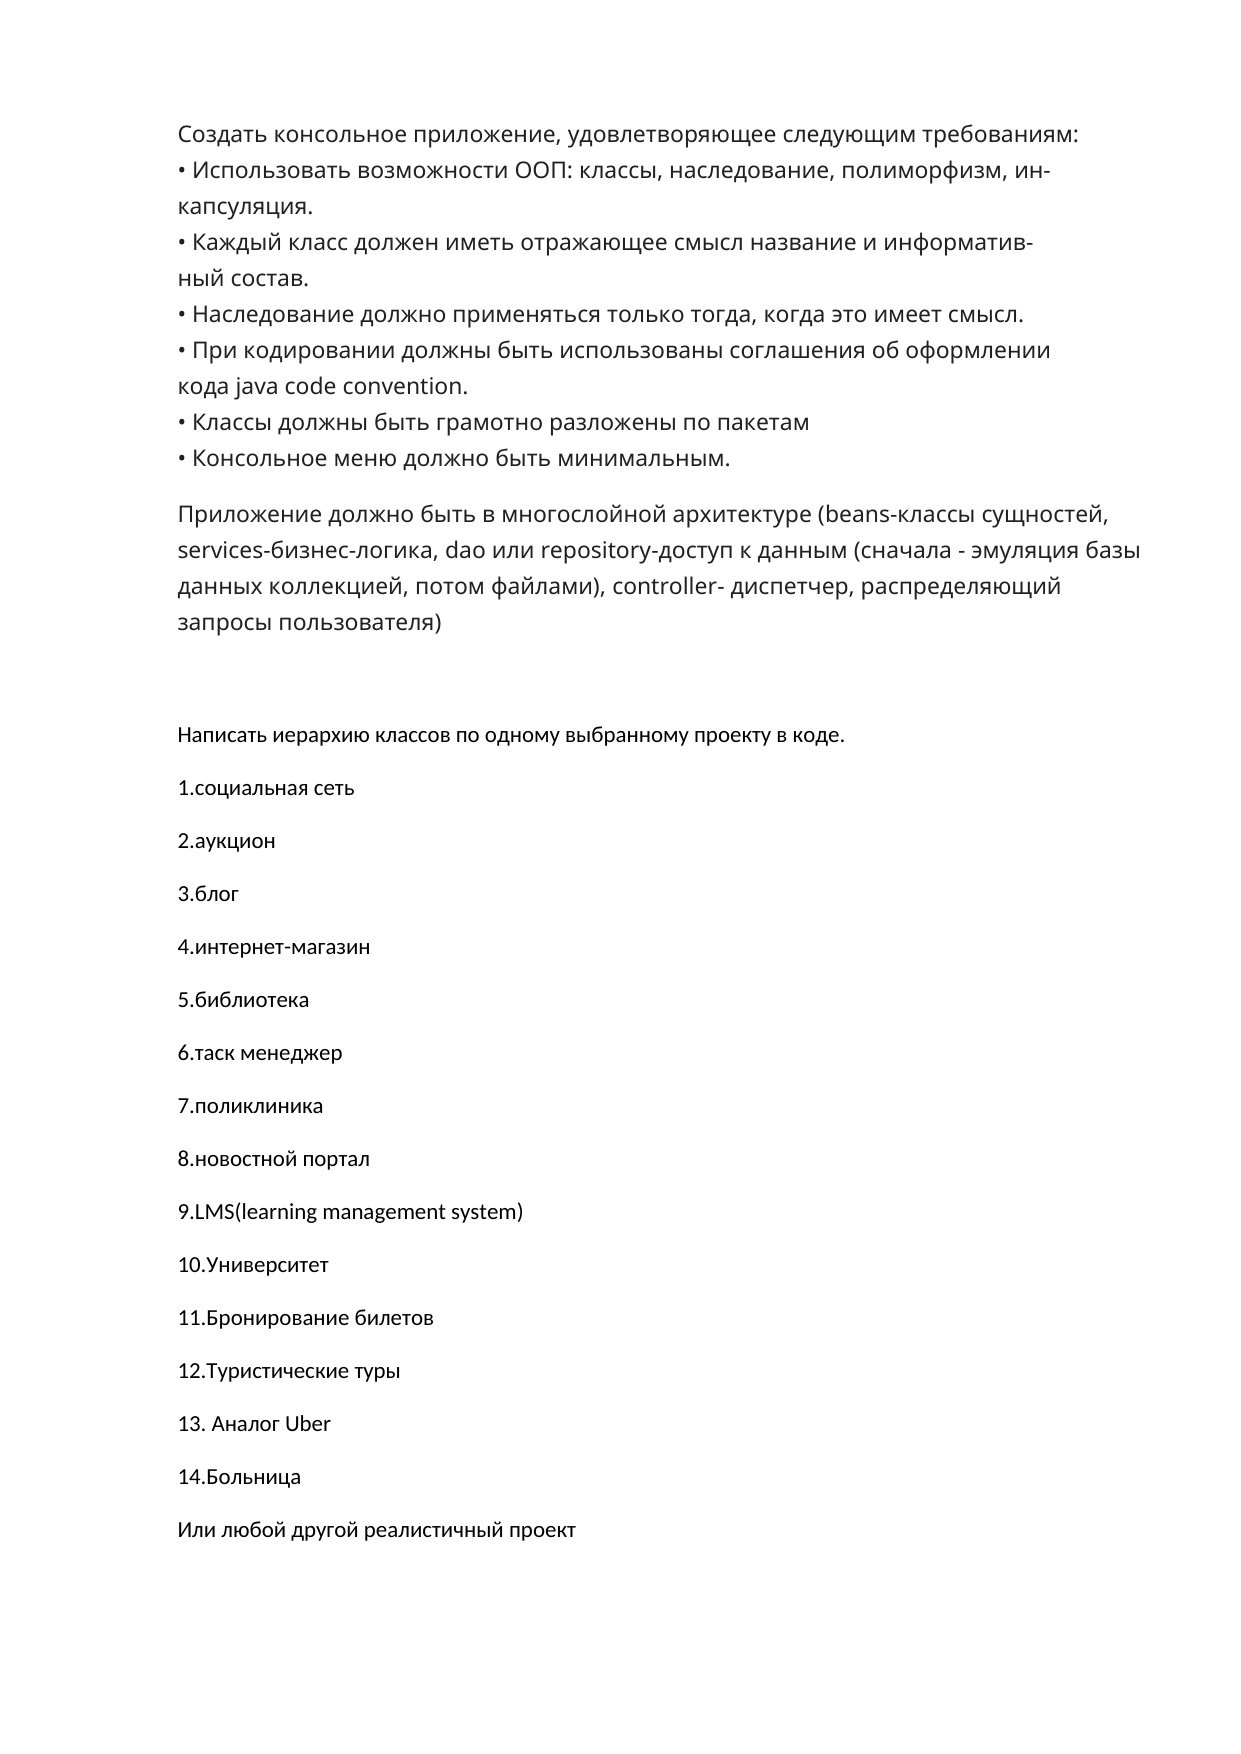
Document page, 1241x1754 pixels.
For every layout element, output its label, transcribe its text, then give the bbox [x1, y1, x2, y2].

text 13. Аналог Uber [177, 1409, 1152, 1437]
text Приложение должно быть в многослойной архитектуре (beans-классы сущностей, services-бизнес-логика, dao или repository-доступ к данным (сначала - эмуляция базы данных коллекцией, потом файлами), controller- диспетчер, распределяющий запросы пользователя) [177, 498, 1152, 637]
text 6.таск менеджер [177, 1038, 1152, 1066]
text 10.Университет [177, 1250, 1152, 1278]
text 1.социальная сеть [177, 773, 1152, 801]
text 9.LMS(learning management system) [177, 1197, 1152, 1225]
text 3.блог [177, 879, 1152, 907]
text 2.аукцион [177, 826, 1152, 854]
text 11.Бронирование билетов [177, 1303, 1152, 1331]
text Или любой другой реалистичный проект [177, 1515, 1152, 1543]
text 5.библиотека [177, 985, 1152, 1013]
text Создать консольное приложение, удовлетворяющее следующим требованиям: • Использовать возможности ООП: классы, наследование, полиморфизм, ин- капсуляция. • Каждый класс должен иметь отражающее смысл название и информатив- ный состав. • Наследование должно применяться только тогда, когда это имеет смысл. • При кодировании должны быть использованы соглашения об оформлении кода java code convention. • Классы должны быть грамотно разложены по пакетам • Консольное меню должно быть минимальным. [177, 118, 1152, 473]
text 7.поликлиника [177, 1091, 1152, 1119]
text Написать иерархию классов по одному выбранному проекту в коде. [177, 720, 1152, 748]
text 4.интернет-магазин [177, 932, 1152, 960]
text 12.Туристические туры [177, 1356, 1152, 1384]
text 8.новостной портал [177, 1144, 1152, 1172]
text 14.Больница [177, 1462, 1152, 1490]
